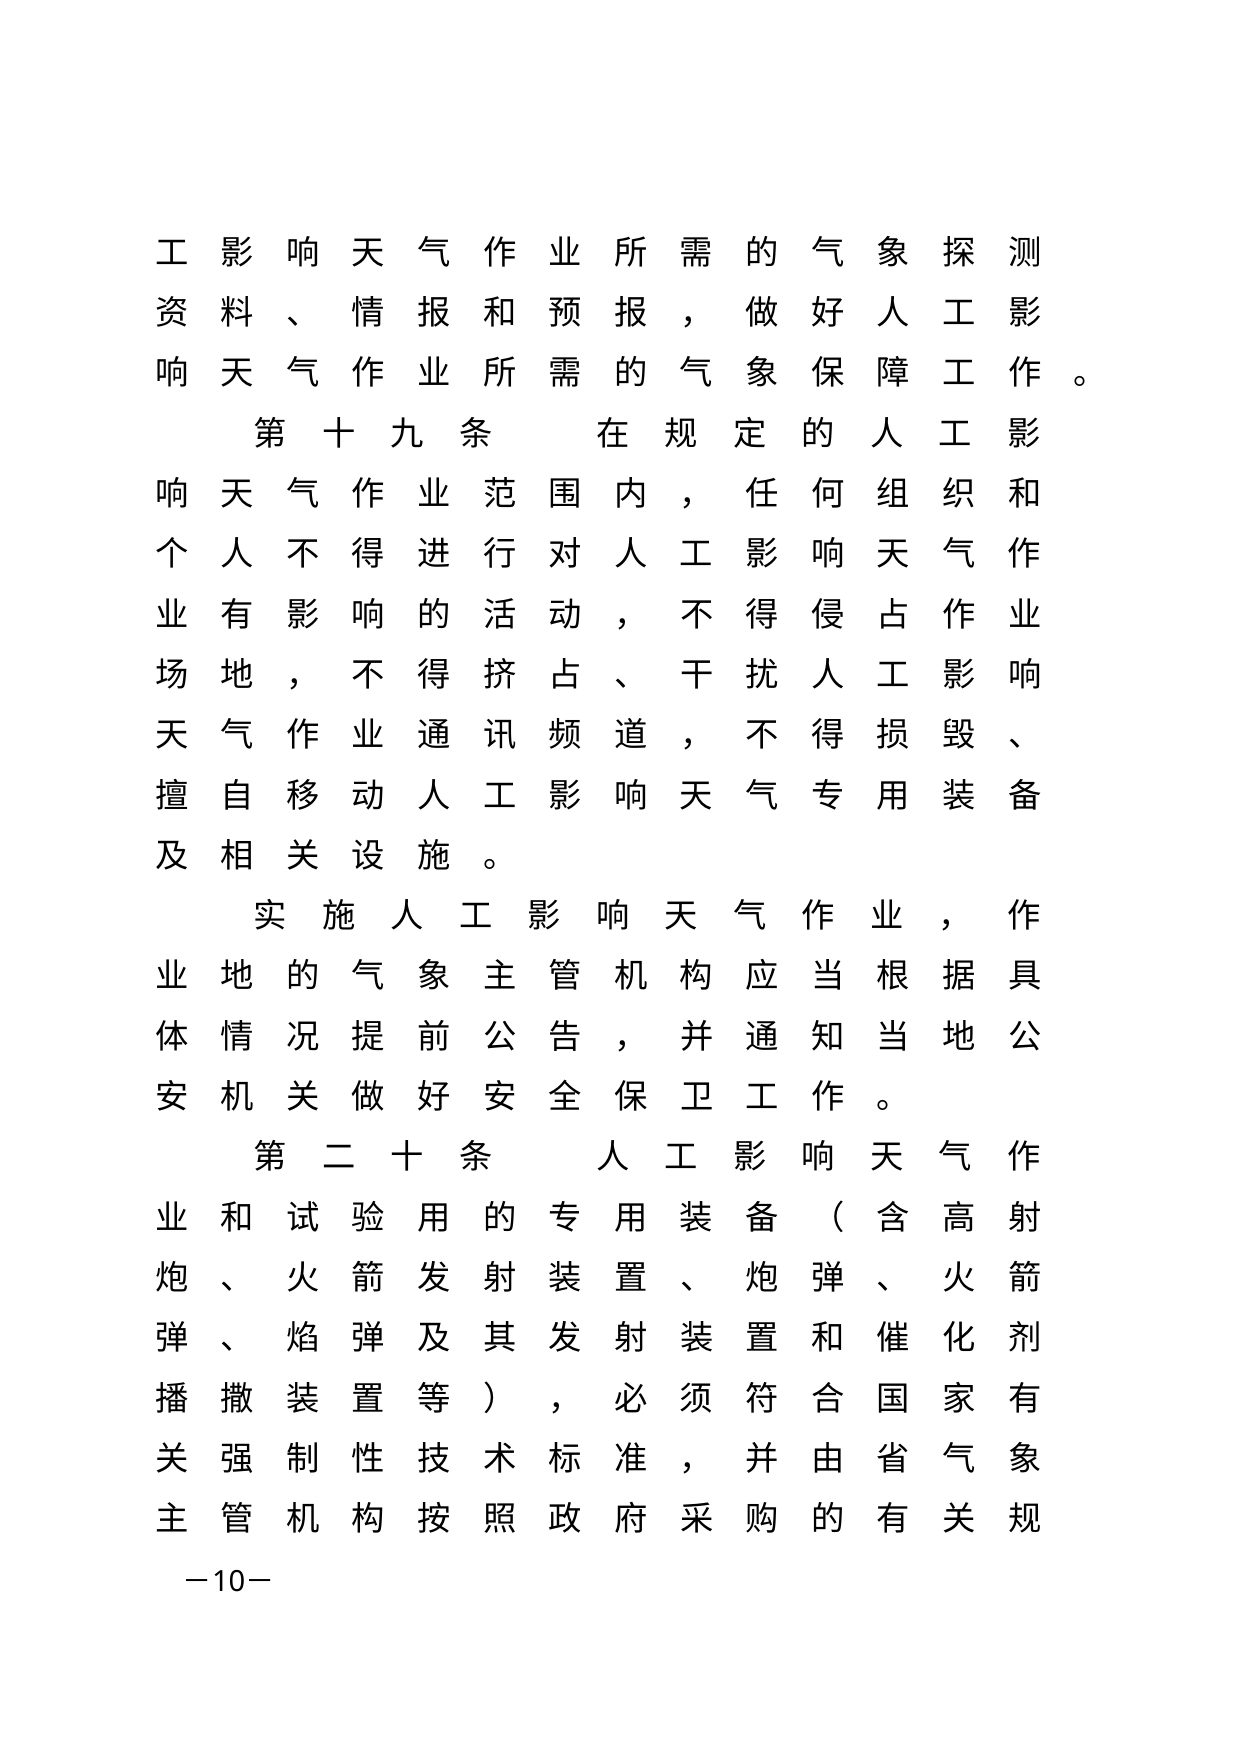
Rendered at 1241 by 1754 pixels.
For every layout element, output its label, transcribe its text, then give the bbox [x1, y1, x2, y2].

text 第二十条 人工影响天气作业和试验用的专用装备（含高射炮、火箭发射装置、炮弹、火箭弹、焰弹及其发射装置和催化剂播撒装置等），必须符合国家有关强制性技术标准，并由省气象主管机构按照政府采购的有关规定统一组织采购。 [155, 1124, 1073, 1546]
text 第十八条 作业地气象台站应当及时为作业组织无偿提供人工影响天气作业所需的气象探测资料、情报和预报，做好人工影响天气作业所需的气象保障工作。 [155, 219, 1073, 400]
text 第十九条 在规定的人工影响天气作业范围内，任何组织和个人不得进行对人工影响天气作业有影响的活动，不得侵占作业场地，不得挤占、干扰人工影响天气作业通讯频道，不得损毁、擅自移动人工影响天气专用装备及相关设施。 [155, 400, 1073, 883]
text 实施人工影响天气作业，作业地的气象主管机构应当根据具体情况提前公告，并通知当地公安机关做好安全保卫工作。 [155, 883, 1073, 1124]
